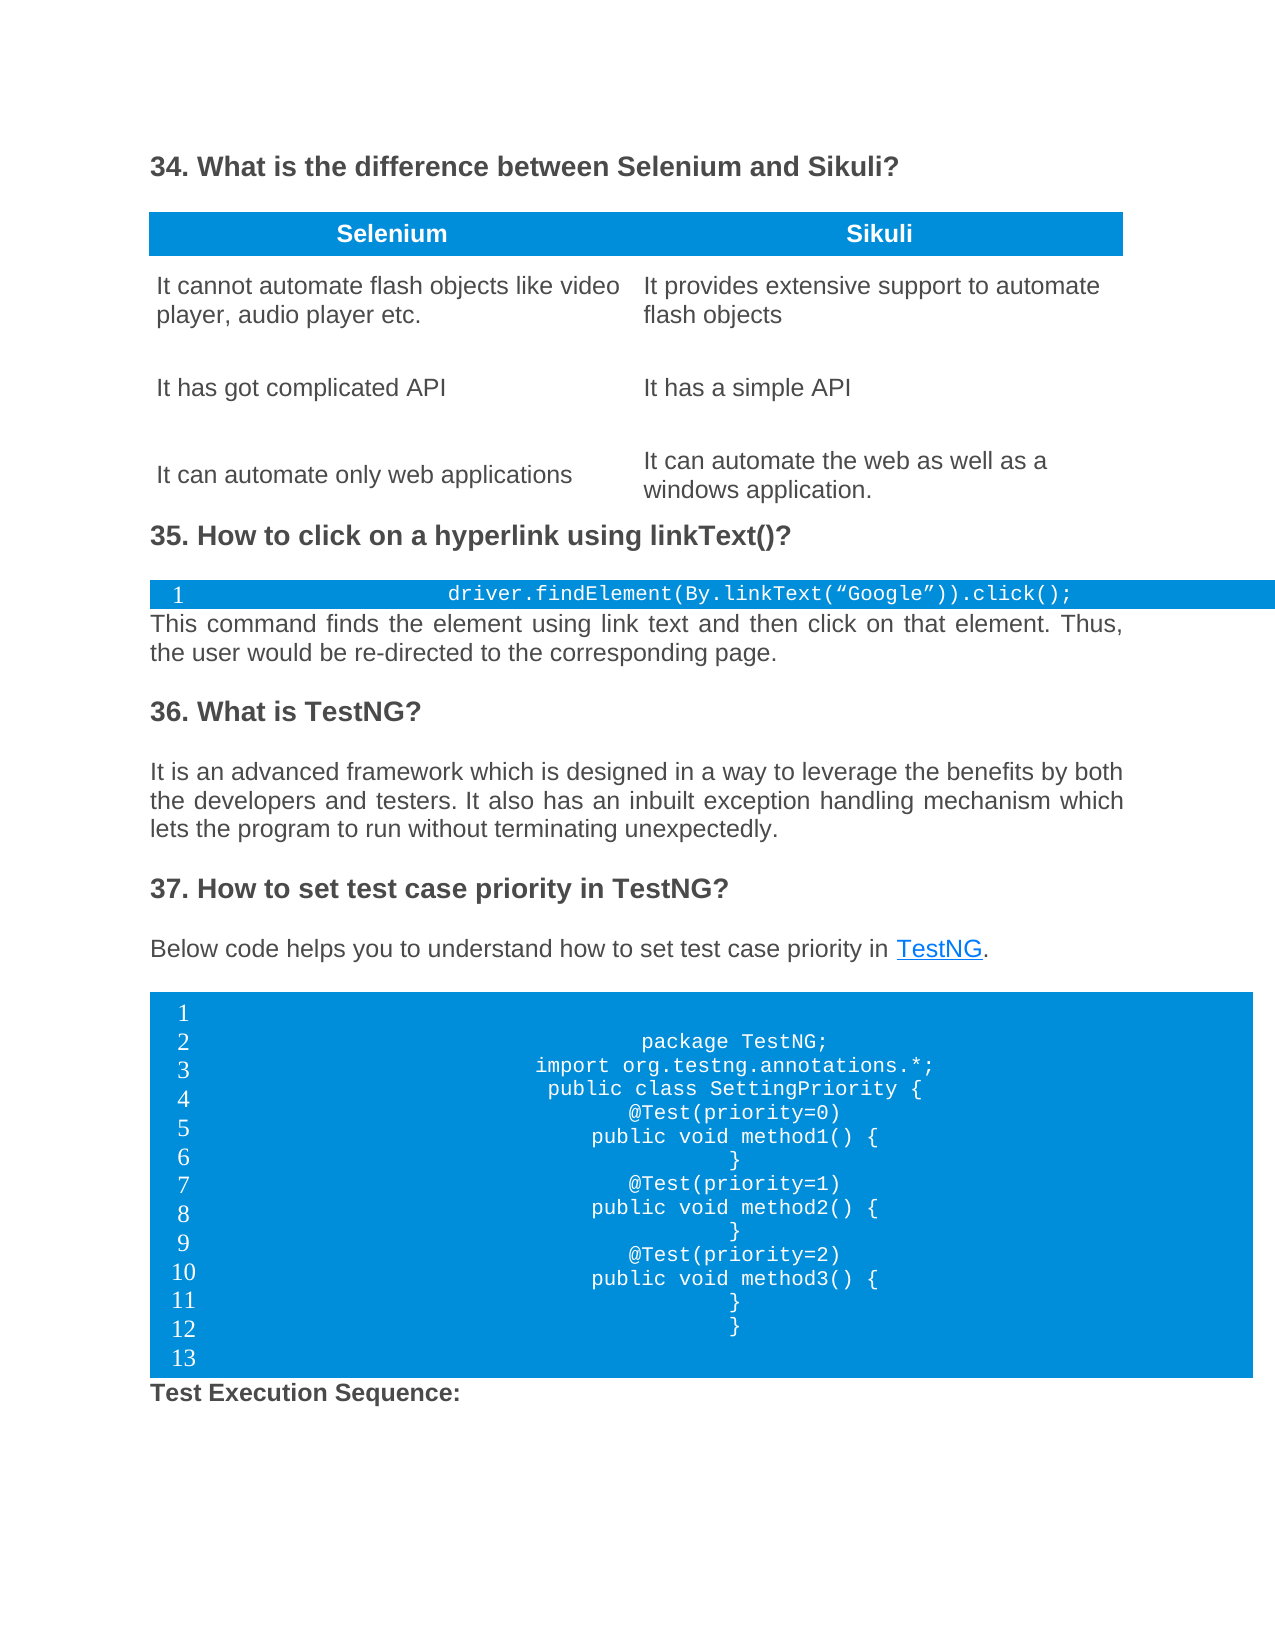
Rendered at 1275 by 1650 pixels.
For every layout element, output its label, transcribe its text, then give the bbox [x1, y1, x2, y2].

text 35. How to click on a hyperlink using linkText()? [150, 518, 1125, 551]
text 36. What is TestNG? [150, 695, 1125, 728]
table_cell It has got complicated API [149, 344, 636, 431]
table_cell It provides extensive support to automate flash objects [636, 256, 1123, 343]
table_cell It has a simple API [636, 344, 1123, 431]
table_header Selenium [149, 212, 636, 256]
text 37. How to set test case priority in TestNG? [150, 872, 1125, 905]
table_cell It can automate only web applications [149, 431, 636, 518]
table_cell It cannot automate flash objects like video player, audio player etc. [149, 256, 636, 343]
table_header 1 2 3 4 5 6 7 8 9 10 11 12 13 [150, 992, 217, 1378]
text This command finds the element using link text and then click on that element. Thus, the user would be re-directed to the corresponding page. [150, 609, 1125, 666]
table_header driver.findElement(By.linkText(“Google”)).click(); [206, 580, 1275, 609]
table_header 1 [150, 580, 206, 609]
text Below code helps you to understand how to set test case priority in TestNG. [150, 934, 1125, 963]
text 34. What is the difference between Selenium and Sikuli? [150, 150, 1125, 182]
table_header Sikuli [636, 212, 1123, 256]
text Test Execution Sequence: [150, 1378, 1125, 1407]
text It is an advanced framework which is designed in a way to leverage the benefits by both the developers and testers. It also has an inbuilt exception handling mechanism which lets the program to run without terminating unexpectedly. [150, 757, 1125, 843]
table_cell It can automate the web as well as a windows application. [636, 431, 1123, 518]
table_header package TestNG; import org.testng.annotations.*; public class SettingPriority { @Test(priority=0) public void method1() { } @Test(priority=1) public void method2() { } @Test(priority=2) public void method3() { } } [217, 992, 1253, 1378]
